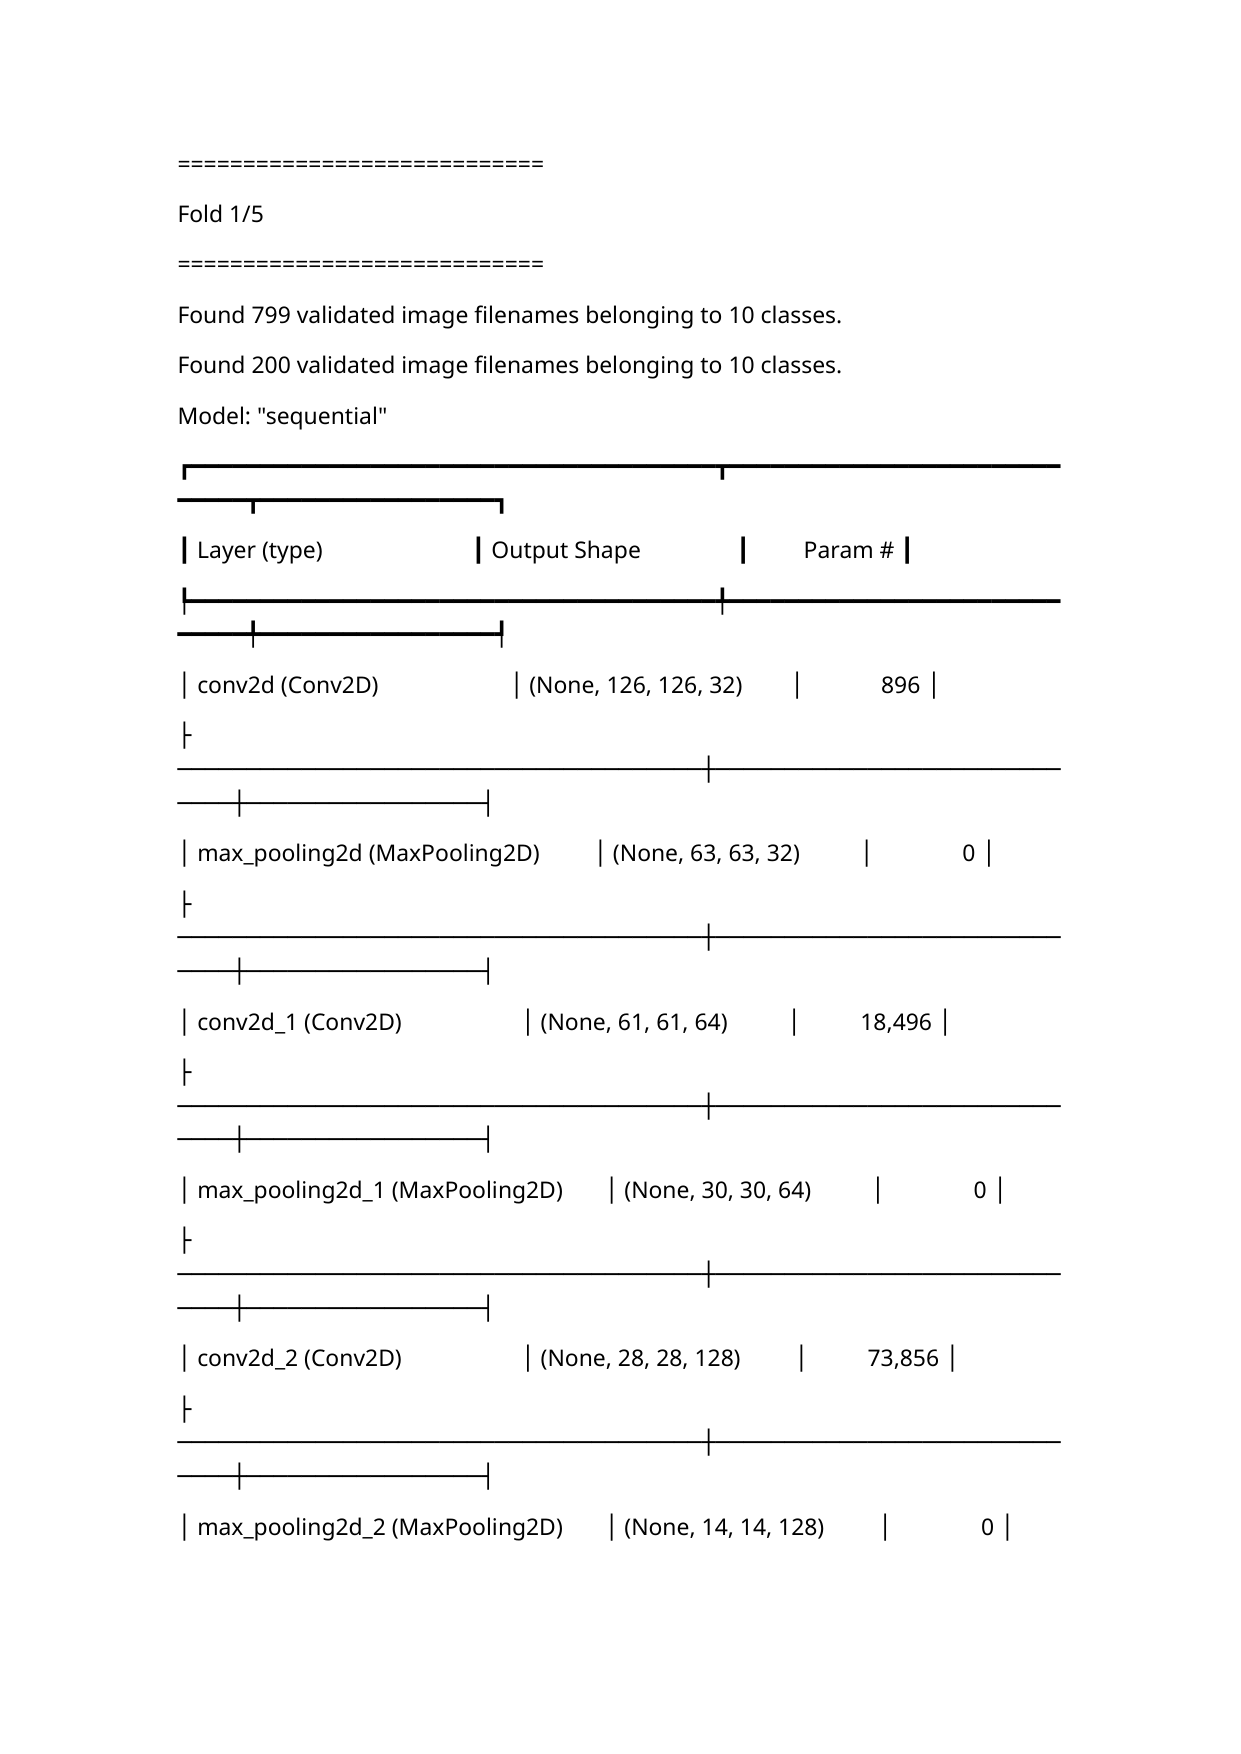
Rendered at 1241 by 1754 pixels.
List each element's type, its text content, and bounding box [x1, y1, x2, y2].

text Model: "sequential" [177, 400, 1063, 431]
text │ conv2d_2 (Conv2D) │ (None, 28, 28, 128) │ 73,856 │ [177, 1342, 1063, 1373]
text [177, 1393, 1063, 1491]
text ============================ [177, 148, 1063, 179]
text Found 200 validated image filenames belonging to 10 classes. [177, 349, 1063, 381]
text │ max_pooling2d (MaxPooling2D) │ (None, 63, 63, 32) │ 0 │ [177, 837, 1063, 868]
text ├──────────────────────────────────────┼─────────────────────────────┼─────────────────┤ [177, 1224, 1063, 1323]
text Fold 1/5 [177, 198, 1063, 229]
text ├──────────────────────────────────────┼─────────────────────────────┼─────────────────┤ [177, 888, 1063, 986]
text Found 799 validated image filenames belonging to 10 classes. [177, 299, 1063, 330]
text │ max_pooling2d_1 (MaxPooling2D) │ (None, 30, 30, 64) │ 0 │ [177, 1174, 1063, 1205]
text ├──────────────────────────────────────┼─────────────────────────────┼─────────────────┤ [177, 719, 1063, 818]
text ┡━━━━━━━━━━━━━━━━━━━━━━━━━━━━━━━━━━━━━━╇━━━━━━━━━━━━━━━━━━━━━━━━━━━━━╇━━━━━━━━━━━━━━━━━┩ [177, 585, 1063, 650]
text │ max_pooling2d_2 (MaxPooling2D) │ (None, 14, 14, 128) │ 0 │ [177, 1511, 1063, 1542]
text ┏━━━━━━━━━━━━━━━━━━━━━━━━━━━━━━━━━━━━━━┳━━━━━━━━━━━━━━━━━━━━━━━━━━━━━┳━━━━━━━━━━━━━━━━━┓ [177, 450, 1063, 515]
text ┃ Layer (type) ┃ Output Shape ┃ Param # ┃ [177, 534, 1063, 566]
text ├──────────────────────────────────────┼─────────────────────────────┼─────────────────┤ [177, 1056, 1063, 1155]
text │ conv2d (Conv2D) │ (None, 126, 126, 32) │ 896 │ [177, 669, 1063, 700]
text │ conv2d_1 (Conv2D) │ (None, 61, 61, 64) │ 18,496 │ [177, 1006, 1063, 1037]
text ============================ [177, 248, 1063, 280]
